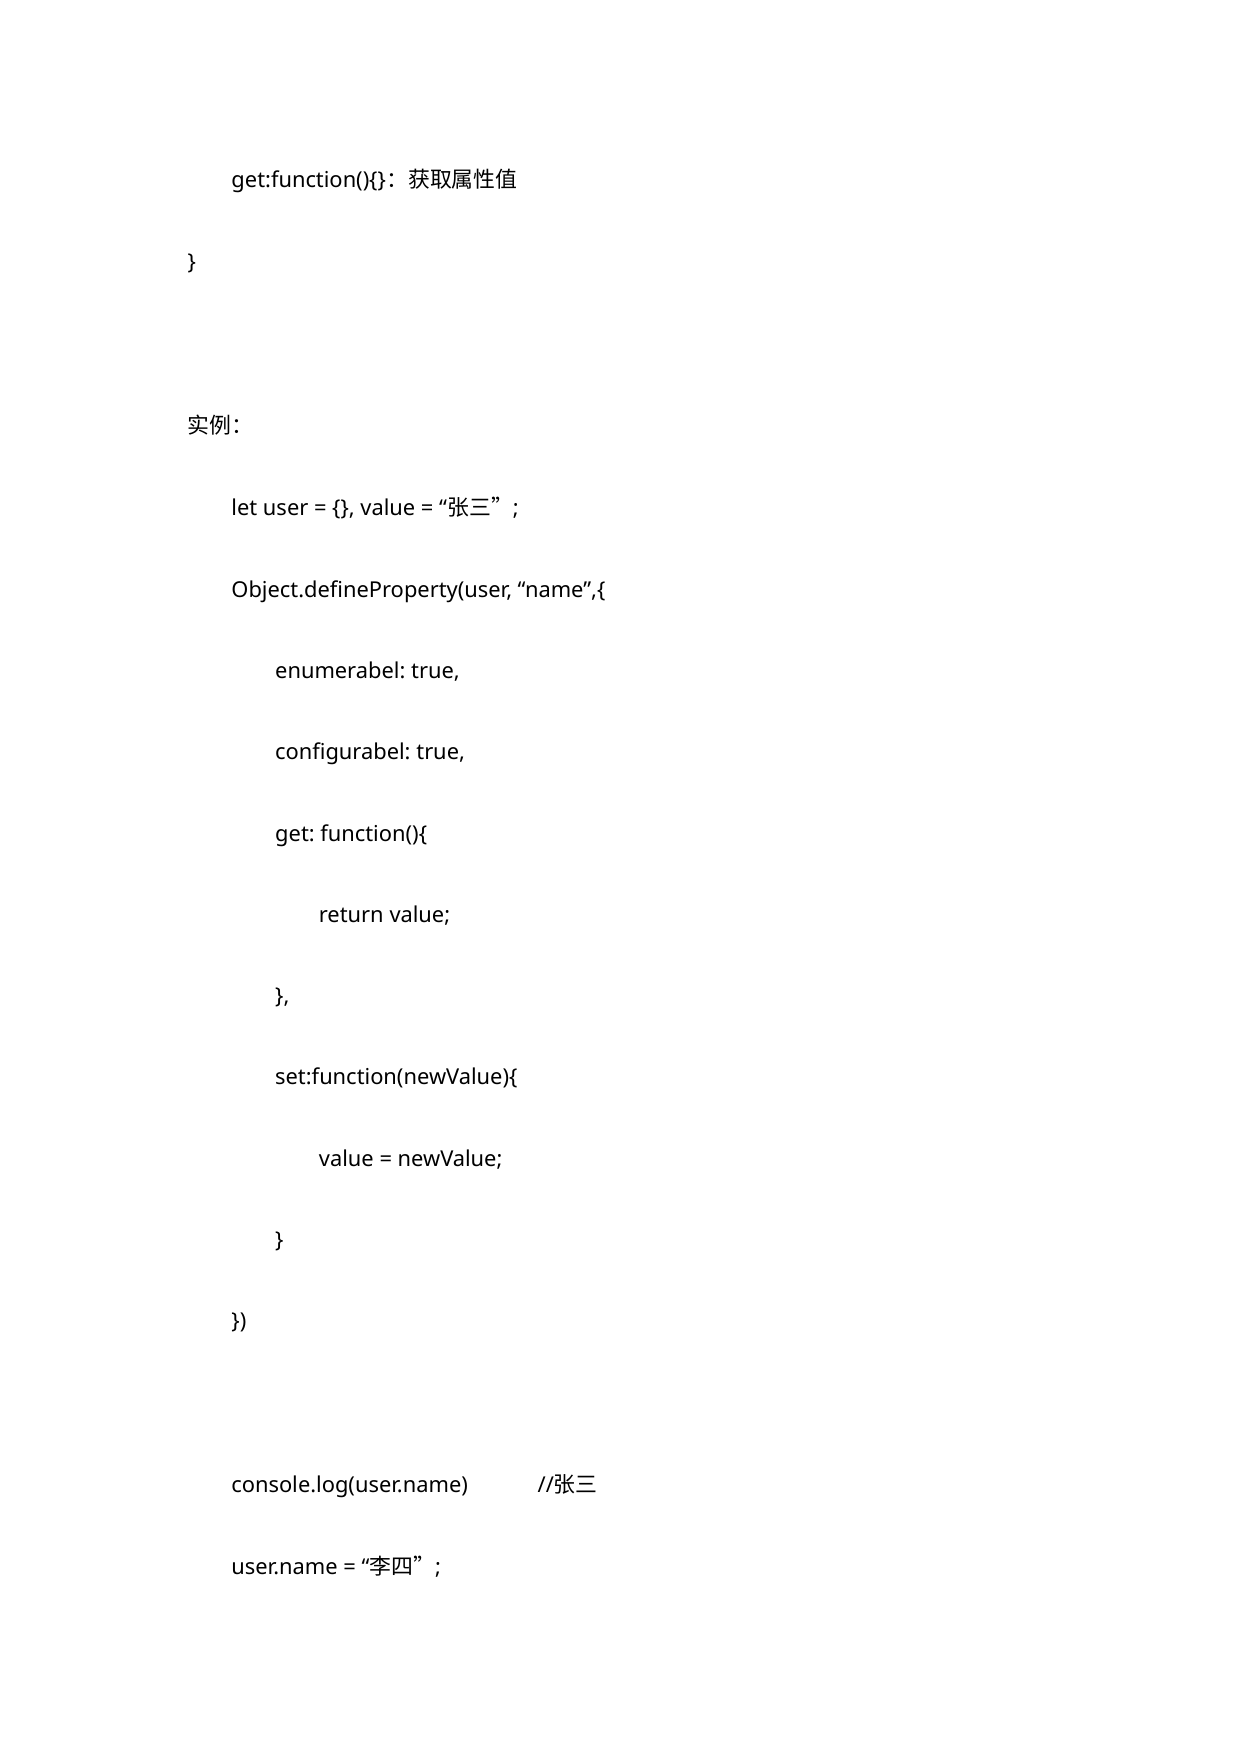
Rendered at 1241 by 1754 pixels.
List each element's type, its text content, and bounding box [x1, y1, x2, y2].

text value = newValue; [231, 1141, 1053, 1174]
text get:function(){}：获取属性值 [187, 162, 1053, 194]
text 实例： [187, 407, 1053, 440]
text let user = {}, value = “张三”; [187, 490, 1053, 522]
text enumerabel: true, [187, 654, 1053, 686]
text Object.defineProperty(user, “name”,{ [187, 572, 1053, 605]
text }, [231, 979, 1053, 1011]
text configurabel: true, [187, 735, 1053, 767]
text user.name = “李四”; [187, 1549, 1053, 1581]
text }) [187, 1304, 1053, 1336]
text get: function(){ [187, 816, 1053, 849]
text set:function(newValue){ [231, 1060, 1053, 1092]
text } [187, 245, 1053, 277]
text } [231, 1222, 1053, 1255]
text console.log(user.name) //张三 [187, 1466, 1053, 1499]
text return value; [231, 897, 1053, 930]
